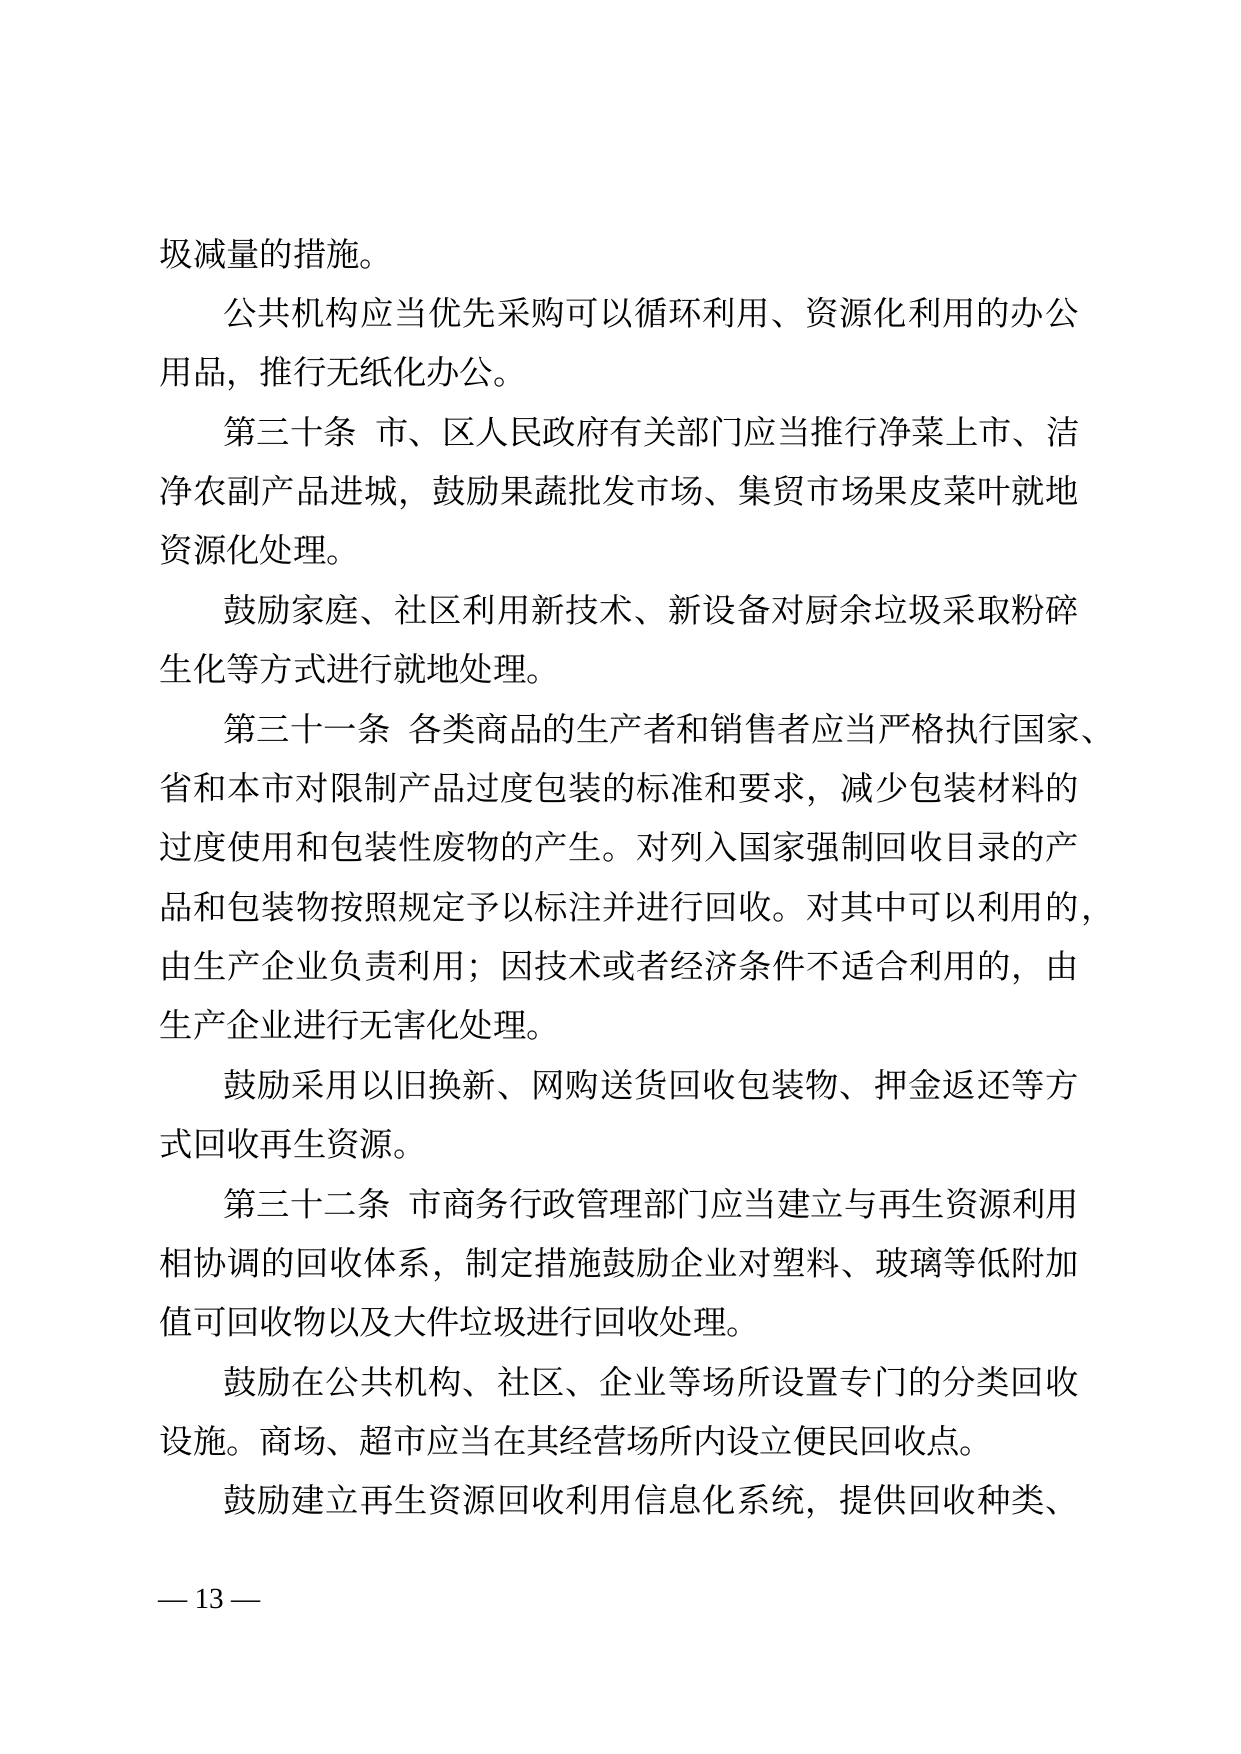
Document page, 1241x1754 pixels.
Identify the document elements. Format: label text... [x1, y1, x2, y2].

text 公共机构应当优先采购可以循环利用、资源化利用的办公用品，推行无纸化办公。 [159, 278, 1081, 397]
text 鼓励采用以旧换新、网购送货回收包装物、押金返还等方式回收再生资源。 [159, 1050, 1081, 1168]
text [159, 1465, 1081, 1525]
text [159, 218, 1081, 278]
text 第三十条 市、区人民政府有关部门应当推行净菜上市、洁净农副产品进城，鼓励果蔬批发市场、集贸市场果皮菜叶就地资源化处理。 [159, 397, 1081, 575]
text 第三十二条 市商务行政管理部门应当建立与再生资源利用相协调的回收体系，制定措施鼓励企业对塑料、玻璃等低附加值可回收物以及大件垃圾进行回收处理。 [159, 1168, 1081, 1347]
text 鼓励在公共机构、社区、企业等场所设置专门的分类回收设施。商场、超市应当在其经营场所内设立便民回收点。 [159, 1347, 1081, 1465]
text 鼓励家庭、社区利用新技术、新设备对厨余垃圾采取粉碎、生化等方式进行就地处理。 [159, 575, 1081, 693]
text 第三十一条 各类商品的生产者和销售者应当严格执行国家、省和本市对限制产品过度包装的标准和要求，减少包装材料的过度使用和包装性废物的产生。对列入国家强制回收目录的产品和包装物按照规定予以标注并进行回收。对其中可以利用的，由生产企业负责利用；因技术或者经济条件不适合利用的，由生产企业进行无害化处理。 [159, 693, 1081, 1050]
